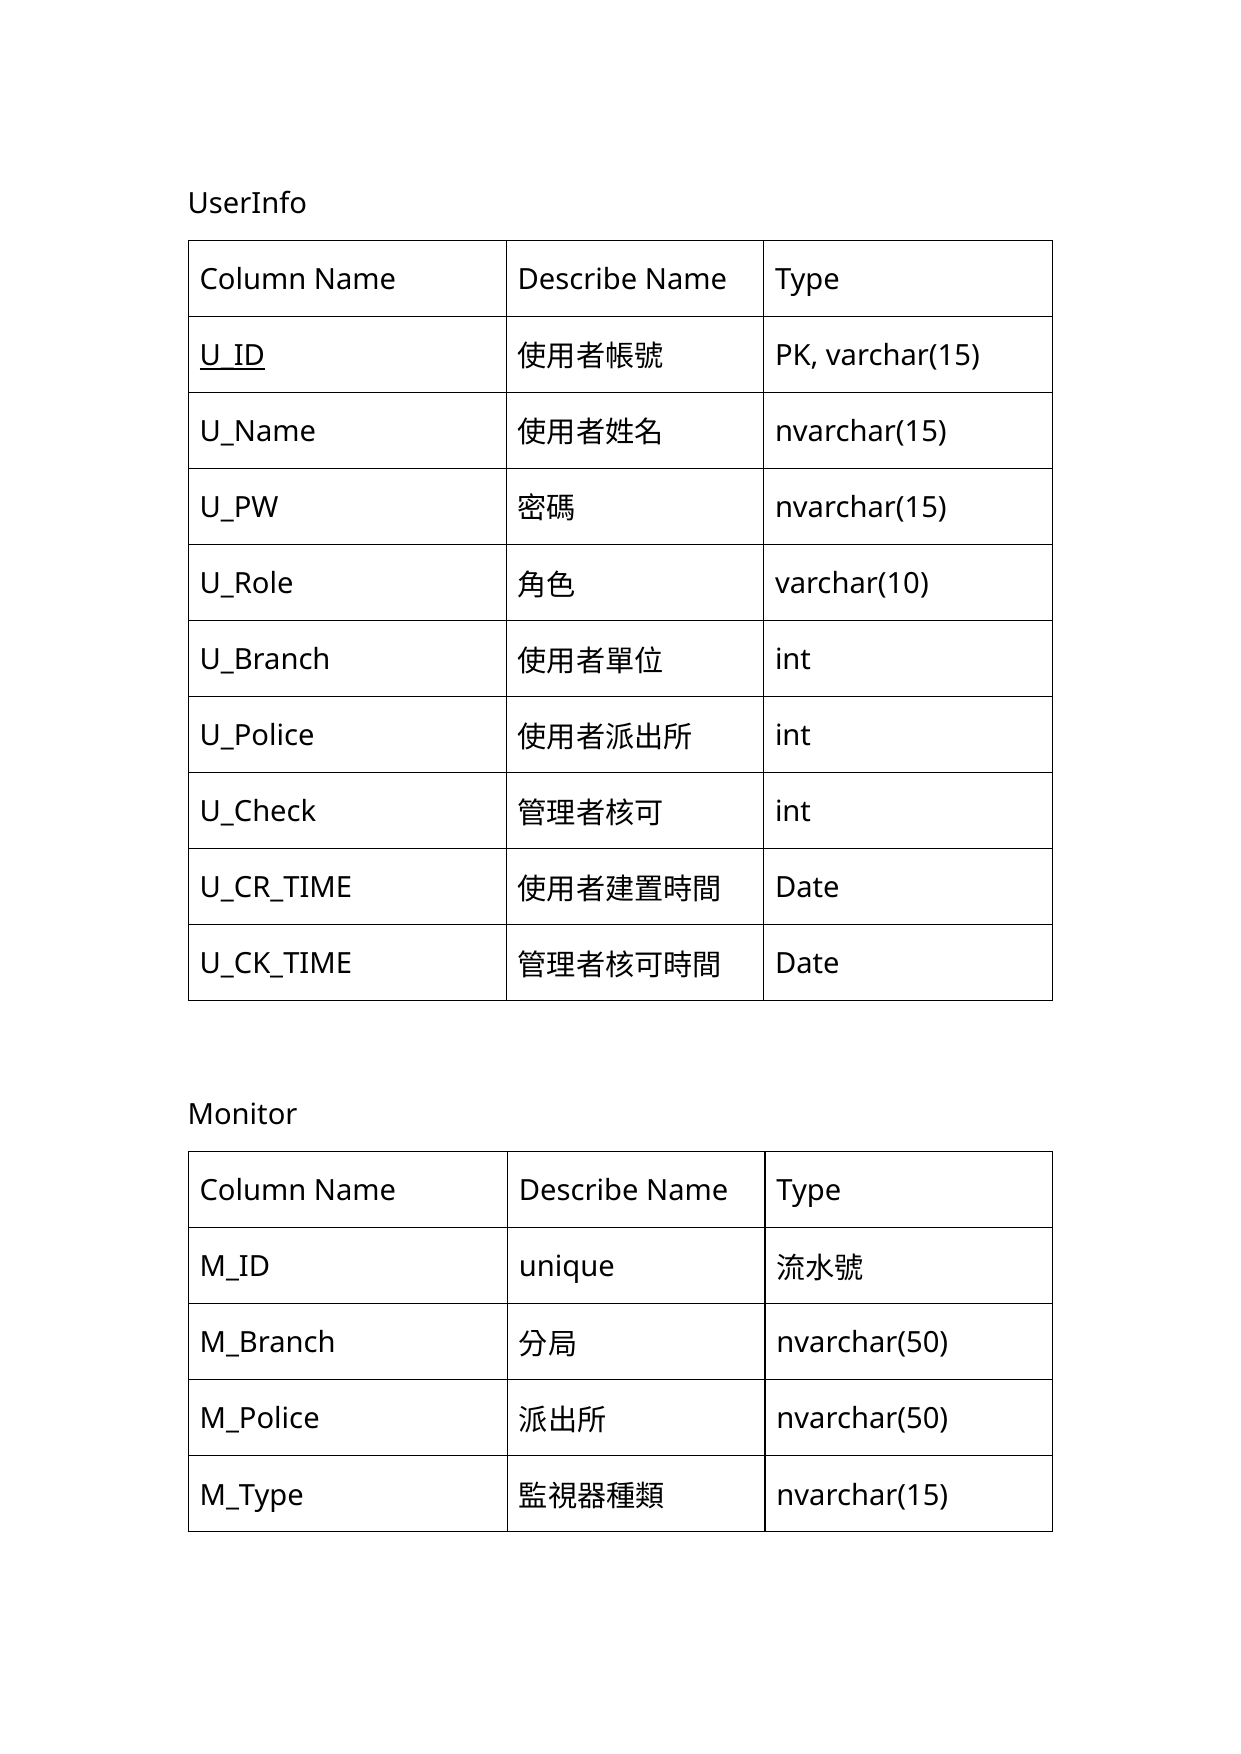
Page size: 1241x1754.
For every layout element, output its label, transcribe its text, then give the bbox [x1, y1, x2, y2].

table_cell U_CR_TIME [189, 849, 506, 924]
table_header Column Name [189, 241, 506, 316]
table_cell U_Name [189, 393, 506, 468]
table_header Type [764, 241, 1052, 316]
text UserInfo [187, 164, 1053, 239]
table_cell 使用者建置時間 [507, 849, 763, 924]
text Monitor [187, 1076, 1053, 1151]
table_header Describe Name [507, 241, 763, 316]
table_header Describe Name [508, 1152, 764, 1227]
table_cell nvarchar(15) [766, 1456, 1052, 1531]
table_cell 密碼 [507, 469, 763, 544]
table_cell varchar(10) [764, 545, 1052, 620]
table_header Column Name [189, 1152, 507, 1227]
table_cell M_ID [189, 1228, 507, 1303]
table_cell nvarchar(50) [766, 1380, 1052, 1455]
table_cell U_Police [189, 697, 506, 772]
table_cell U_PW [189, 469, 506, 544]
table_cell M_Branch [189, 1304, 507, 1379]
table_cell Date [764, 849, 1052, 924]
table_cell nvarchar(50) [766, 1304, 1052, 1379]
table_cell 分局 [508, 1304, 764, 1379]
table_cell 使用者姓名 [507, 393, 763, 468]
table_cell U_Check [189, 773, 506, 848]
table_cell int [764, 697, 1052, 772]
table_cell 管理者核可 [507, 773, 763, 848]
table_cell PK, varchar(15) [764, 317, 1052, 392]
table_cell int [764, 621, 1052, 696]
table_cell 使用者單位 [507, 621, 763, 696]
table_cell M_Type [189, 1456, 507, 1531]
table_cell unique [508, 1228, 764, 1303]
table_cell 使用者帳號 [507, 317, 763, 392]
table_cell nvarchar(15) [764, 469, 1052, 544]
table_cell M_Police [189, 1380, 507, 1455]
table_cell 派出所 [508, 1380, 764, 1455]
table_cell 使用者派出所 [507, 697, 763, 772]
table_cell U_CK_TIME [189, 925, 506, 1000]
table_cell U_ID [189, 317, 506, 392]
table_cell U_Role [189, 545, 506, 620]
table_cell Date [764, 925, 1052, 1000]
table_header Type [766, 1152, 1052, 1227]
table_cell 監視器種類 [508, 1456, 764, 1531]
table_cell 管理者核可時間 [507, 925, 763, 1000]
table_cell nvarchar(15) [764, 393, 1052, 468]
table_cell 角色 [507, 545, 763, 620]
table_cell U_Branch [189, 621, 506, 696]
table_cell 流水號 [766, 1228, 1052, 1303]
table_cell int [764, 773, 1052, 848]
